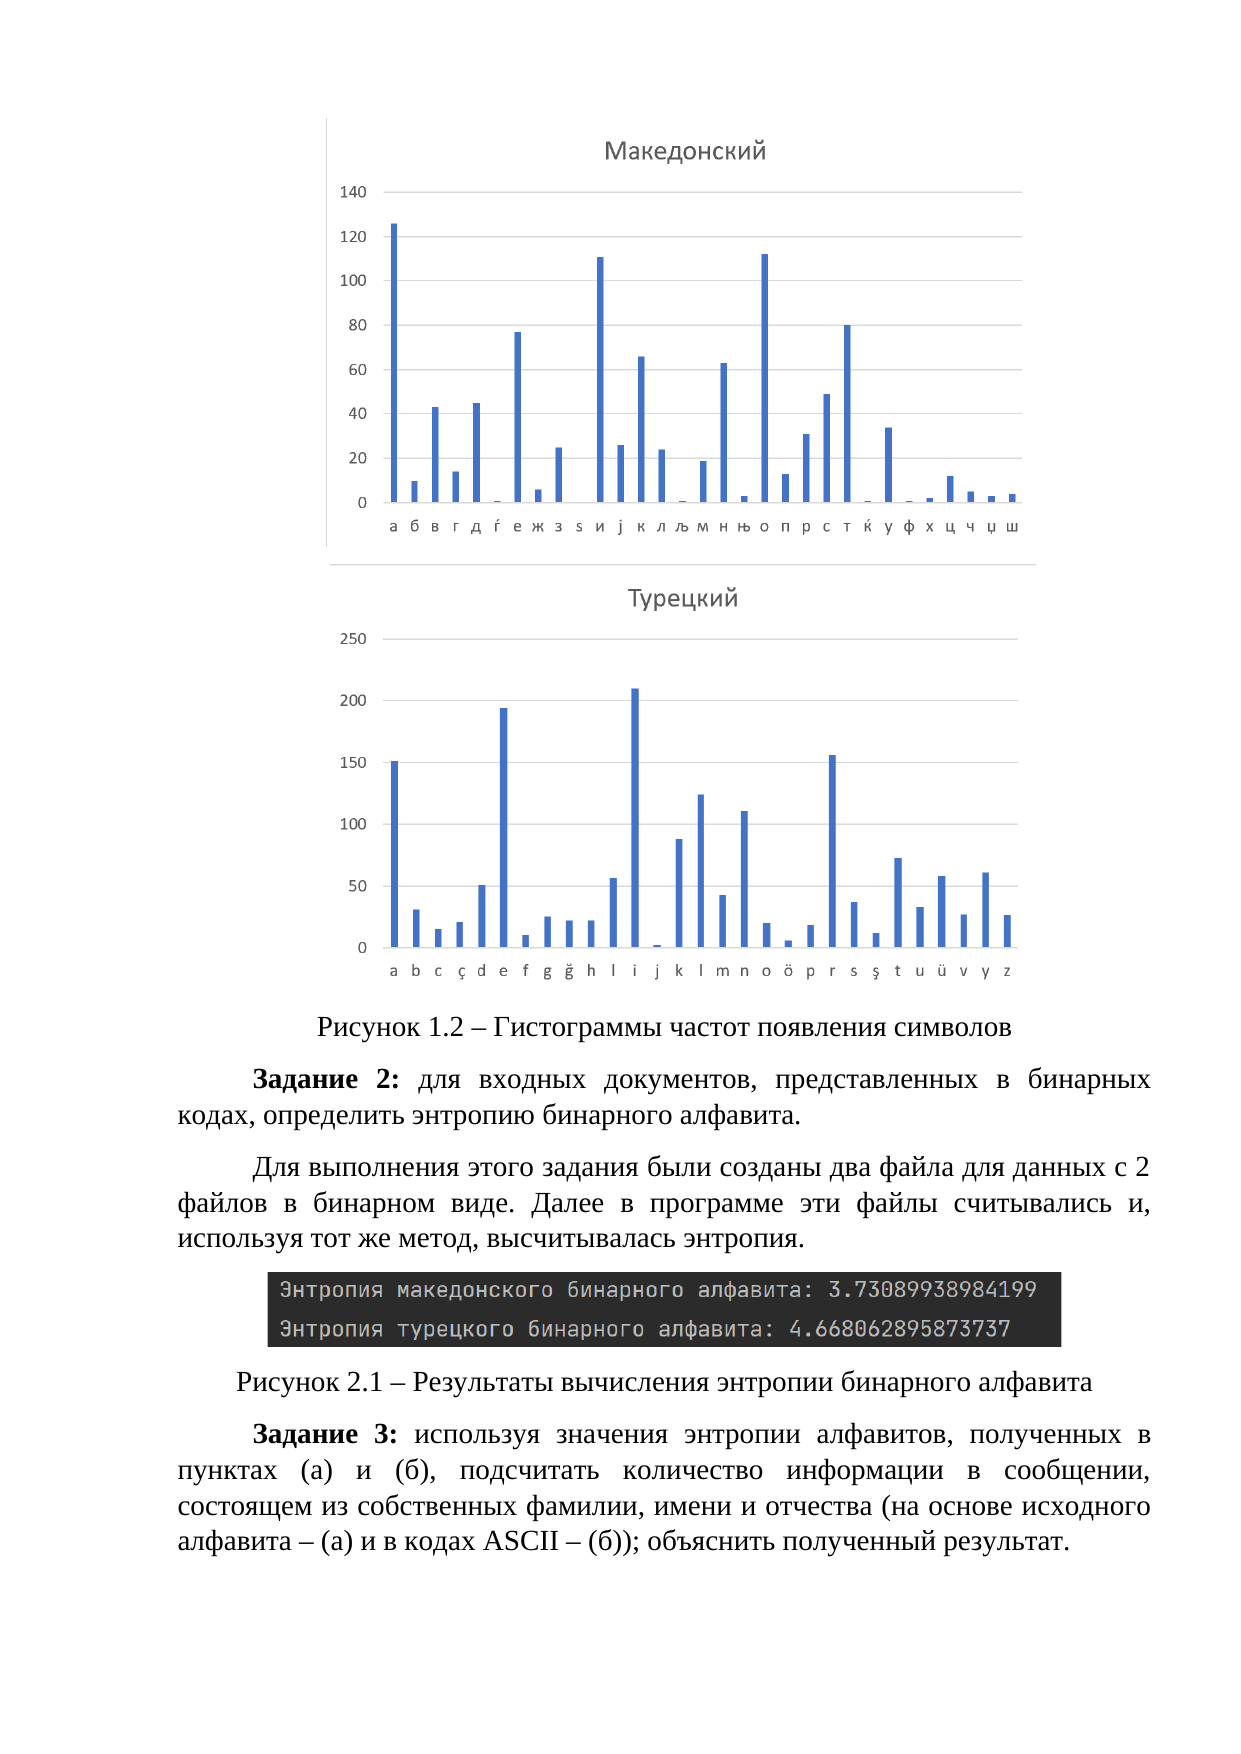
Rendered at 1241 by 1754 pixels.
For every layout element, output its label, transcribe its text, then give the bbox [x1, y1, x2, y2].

picture [326, 118, 1041, 547]
text Для выполнения этого задания были созданы два файла для данных с 2 файлов в бинарном виде. Далее в программе эти файлы считывались и, используя тот же метод, высчитывалась энтропия. [177, 1149, 1152, 1254]
text Рисунок 1.2 – Гистограммы частот появления символов [177, 1009, 1152, 1043]
text Рисунок 2.1 – Результаты вычисления энтропии бинарного алфавита [177, 1364, 1152, 1398]
picture [267, 1272, 1062, 1347]
picture [330, 564, 1037, 991]
text Задание 3: используя значения энтропии алфавитов, полученных в пунктах (а) и (б), подсчитать количество информации в сообщении, состоящем из собственных фамилии, имени и отчества (на основе исходного алфавита – (а) и в кодах ASCII – (б)); объяснить полученный результат. [177, 1417, 1152, 1557]
text Задание 2: для входных документов, представленных в бинарных кодах, определить энтропию бинарного алфавита. [177, 1061, 1152, 1131]
